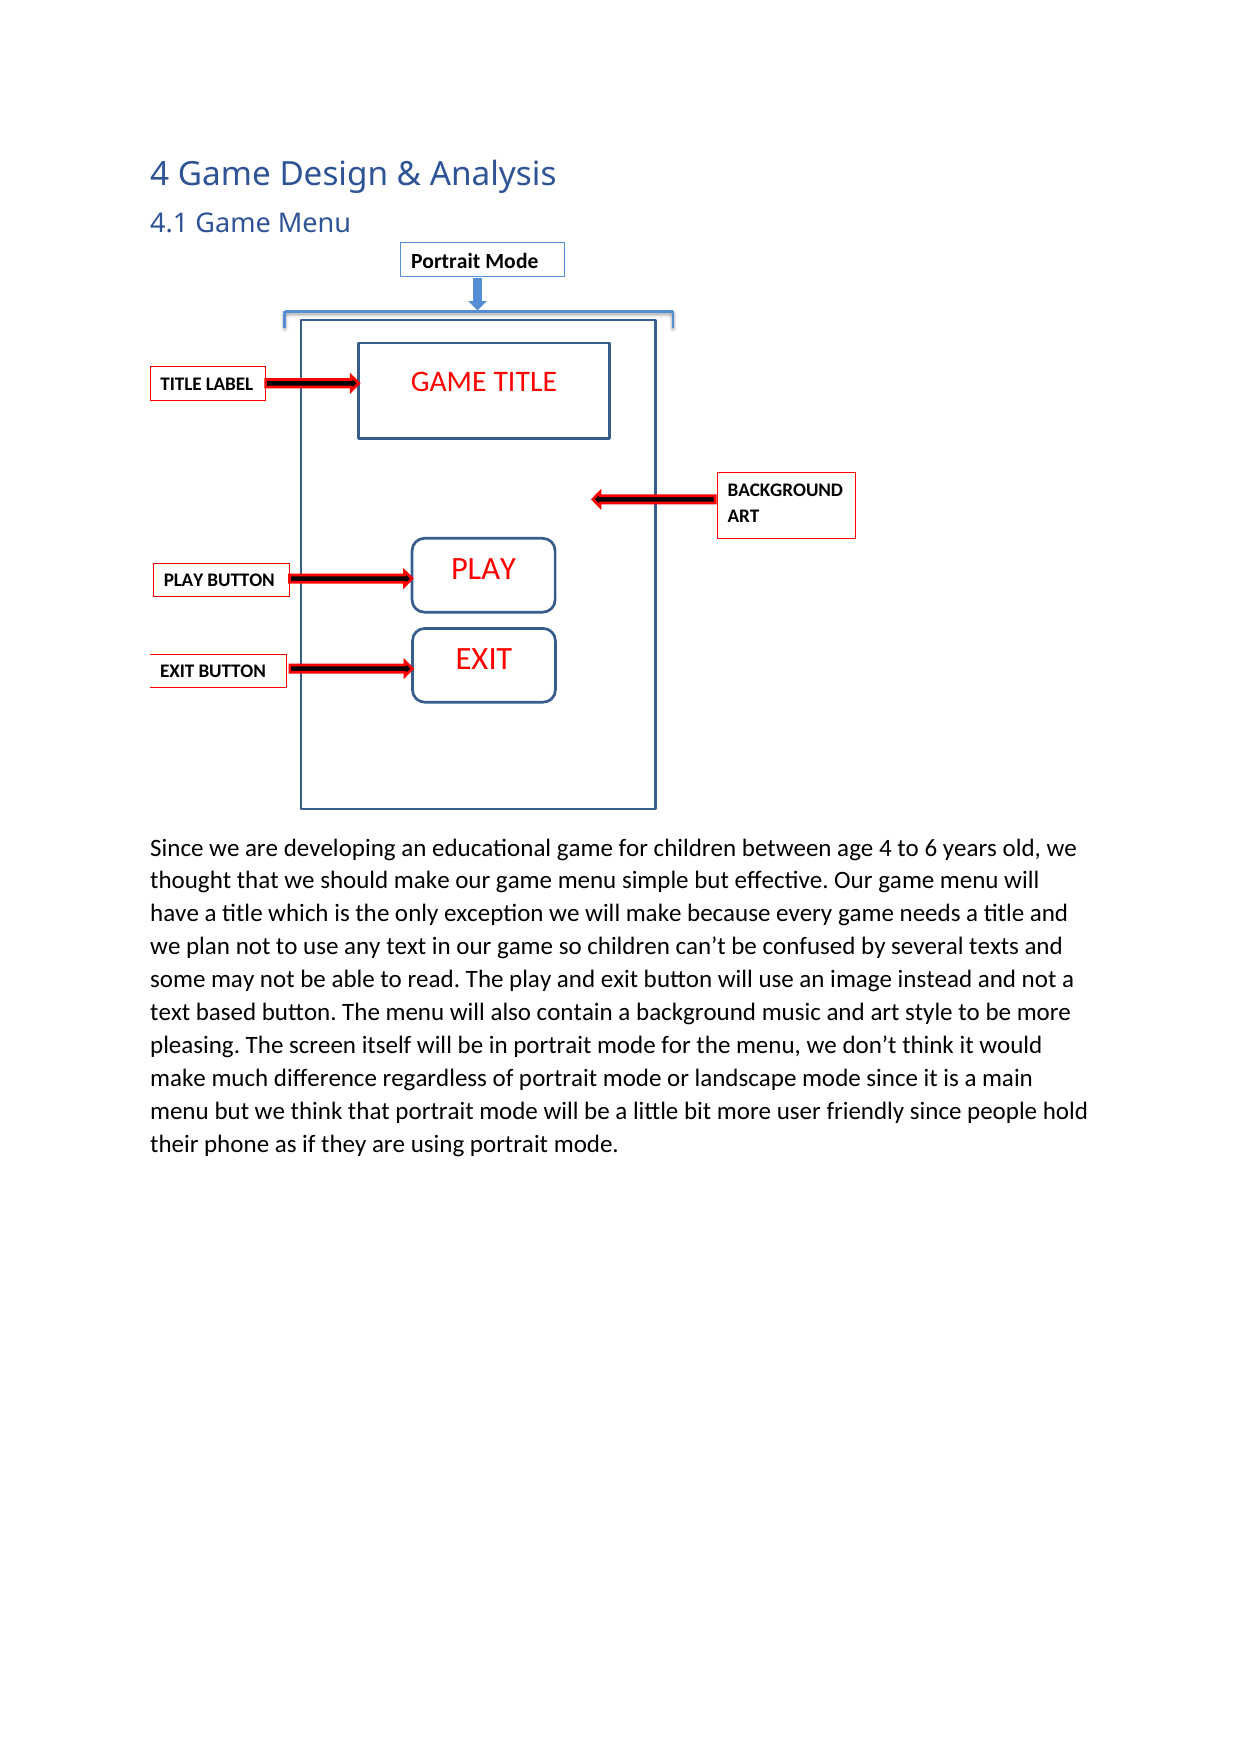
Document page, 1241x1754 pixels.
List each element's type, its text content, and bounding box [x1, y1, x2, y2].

subtitle 4 Game Design & Analysis [150, 150, 1090, 195]
subtitle 4.1 Game Menu [150, 203, 1090, 240]
text Since we are developing an educational game for children between age 4 to 6 years old, we thought that we should make our game menu simple but effective. Our game menu will have a title which is the only exception we will make because every game needs a title and we plan not to use any text in our game so children can’t be confused by several texts and some may not be able to read. The play and exit button will use an image instead and not a text based button. The menu will also contain a background music and art style to be more pleasing. The screen itself will be in portrait mode for the menu, we don’t think it would make much difference regardless of portrait mode or landscape mode since it is a main menu but we think that portrait mode will be a little bit more user friendly since people hold their phone as if they are using portrait mode. [150, 832, 1090, 1158]
